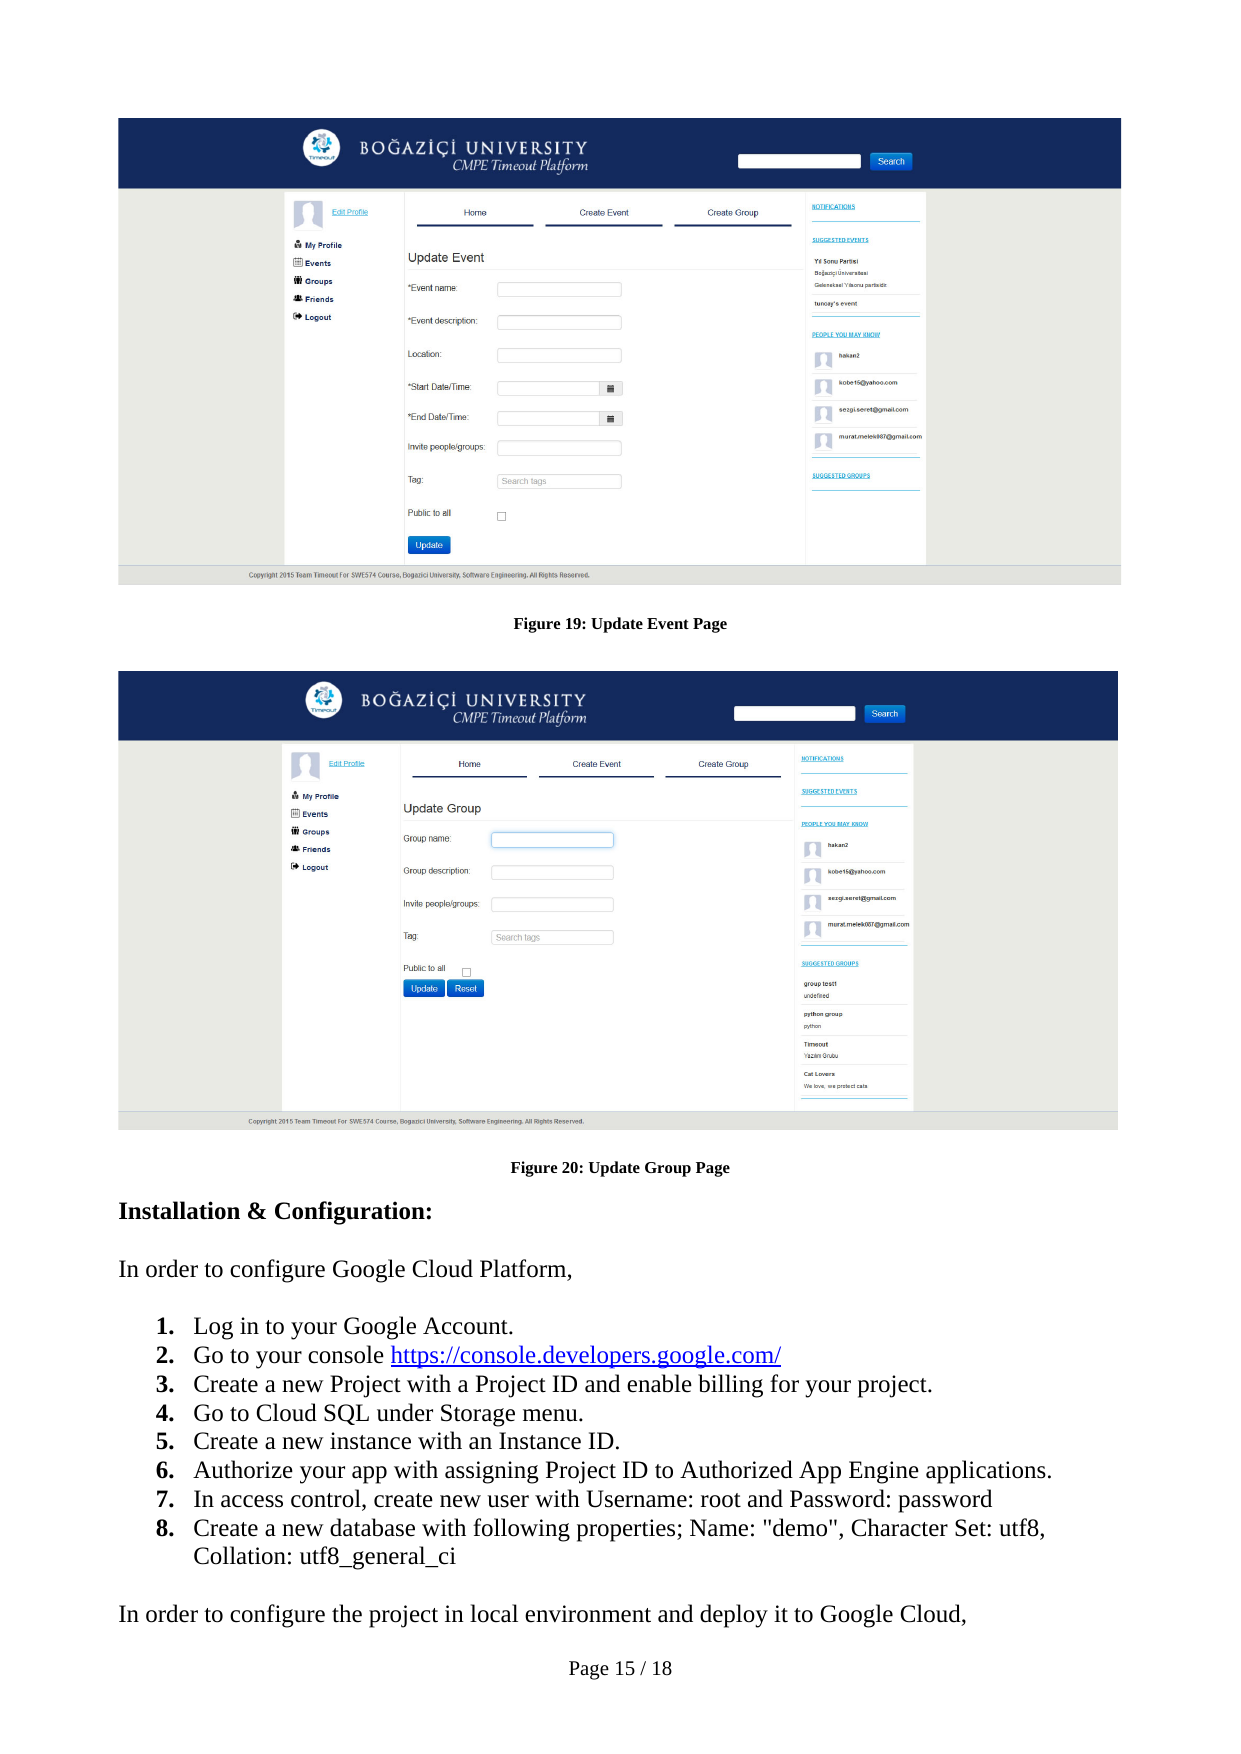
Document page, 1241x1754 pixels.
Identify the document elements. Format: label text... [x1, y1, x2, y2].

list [156, 1513, 1122, 1570]
text In order to configure the project in local environment and deploy it to Google Cloud, [118, 1599, 1122, 1628]
list Authorize your app with assigning Project ID to Authorized App Engine applications. [156, 1455, 1122, 1484]
text Figure 20: Update Group Page [118, 1158, 1122, 1177]
list Create a new Project with a Project ID and enable billing for your project. [156, 1369, 1122, 1398]
text Installation & Configuration: [118, 1196, 1122, 1225]
list In access control, create new user with Username: root and Password: password [156, 1484, 1122, 1513]
list Create a new instance with an Instance ID. [156, 1426, 1122, 1455]
list Go to Cloud SQL under Storage menu. [156, 1398, 1122, 1426]
list Log in to your Google Account. [156, 1311, 1122, 1340]
text In order to configure Google Cloud Platform, [118, 1254, 1122, 1283]
text Figure 19: Update Event Page [118, 613, 1122, 633]
list Go to your console https://console.developers.google.com/ [156, 1340, 1122, 1369]
picture [118, 671, 1119, 1130]
picture [118, 118, 1122, 585]
